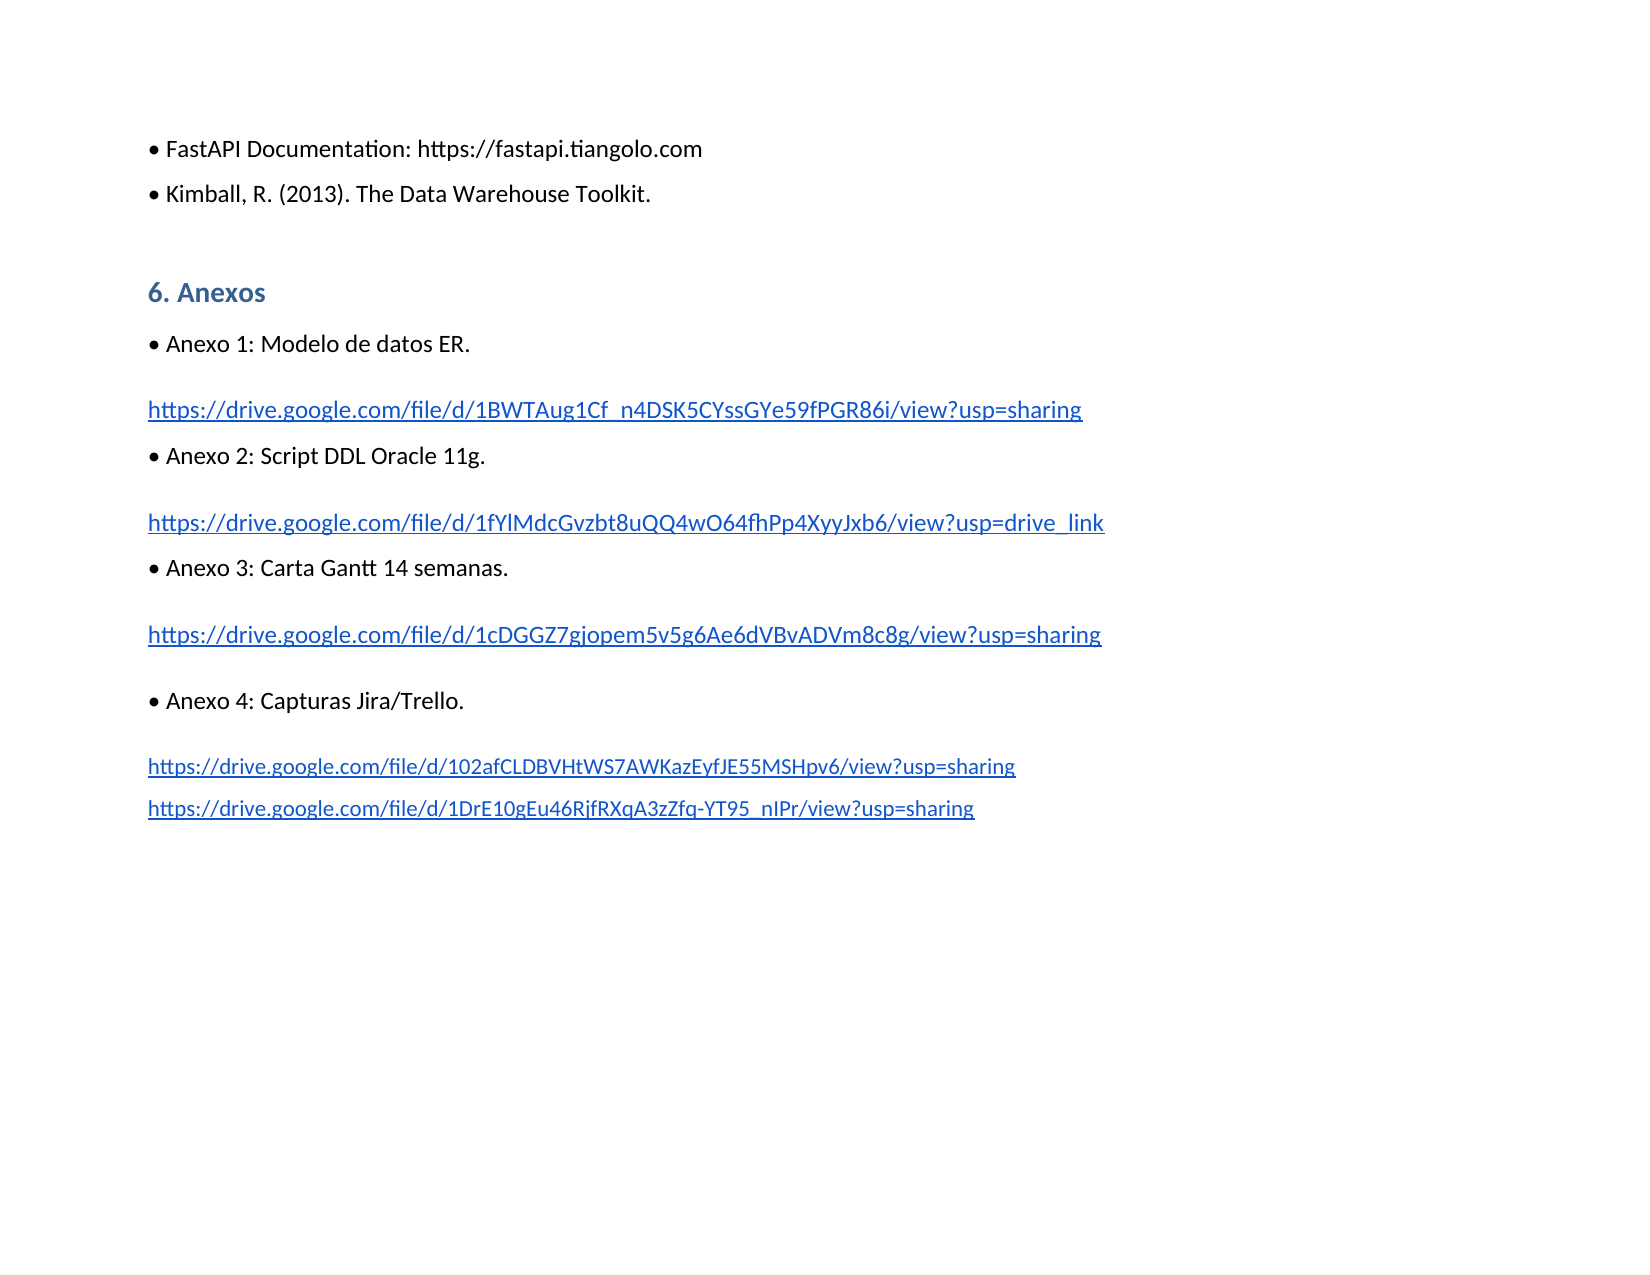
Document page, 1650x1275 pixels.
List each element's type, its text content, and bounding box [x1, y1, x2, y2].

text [148, 133, 1502, 209]
text • Anexo 4: Capturas Jira/Trello. [148, 686, 1502, 716]
subtitle 6. Anexos [148, 274, 1502, 310]
text • Anexo 1: Modelo de datos ER. [148, 328, 1502, 358]
text https://drive.google.com/file/d/1cDGGZ7gjopem5v5g6Ae6dVBvADVm8c8g/view?usp=sharing [148, 619, 1502, 649]
text https://drive.google.com/file/d/1BWTAug1Cf_n4DSK5CYssGYe59fPGR86i/view?usp=sharing • Anexo 2: Script DDL Oracle 11g. [148, 394, 1502, 471]
text https://drive.google.com/file/d/102afCLDBVHtWS7AWKazEyfJE55MSHpv6/view?usp=sharing https://drive.google.com/file/d/1DrE10gEu46RjfRXqA3zZfq-YT95_nIPr/view?usp=sharing [148, 752, 1502, 822]
text https://drive.google.com/file/d/1fYlMdcGvzbt8uQQ4wO64fhPp4XyyJxb6/view?usp=drive_link • Anexo 3: Carta Gantt 14 semanas. [148, 507, 1502, 583]
